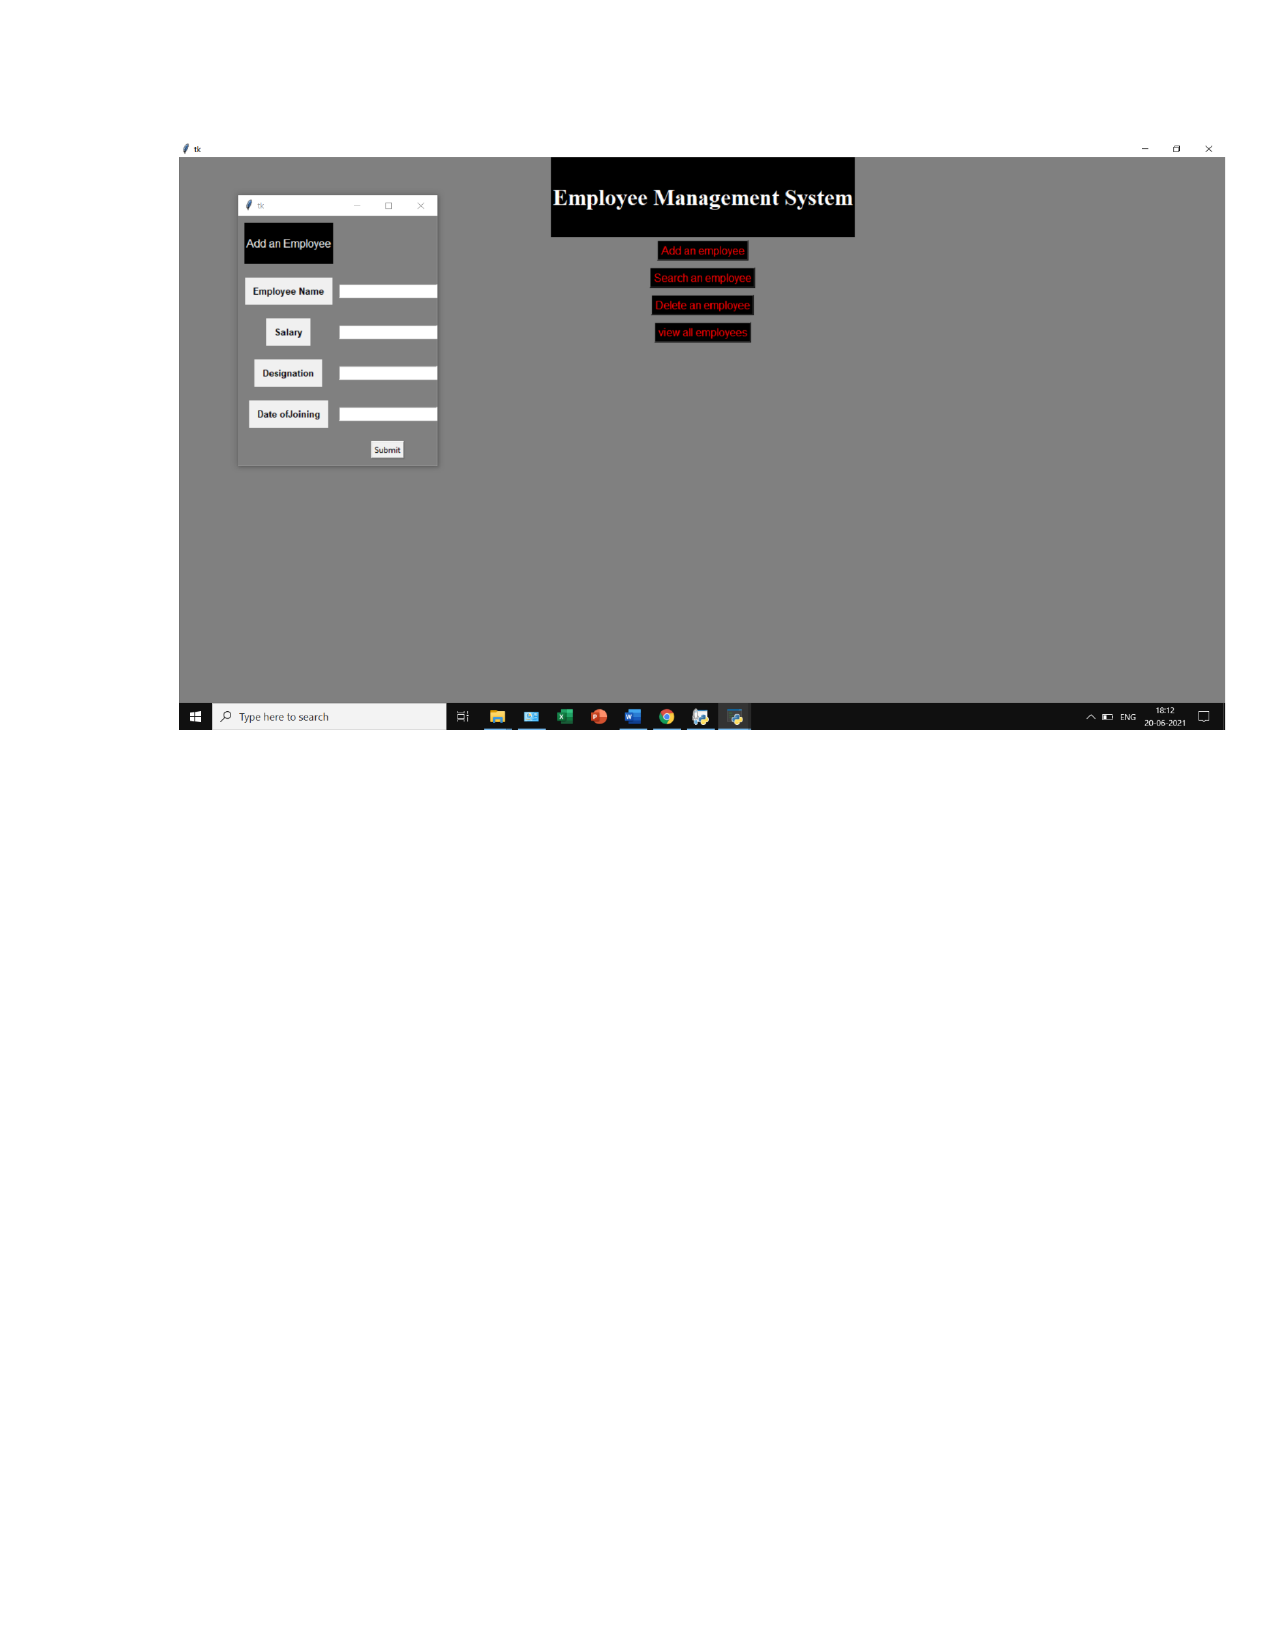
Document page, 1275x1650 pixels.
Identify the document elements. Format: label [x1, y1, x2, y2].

picture [179, 141, 1225, 730]
